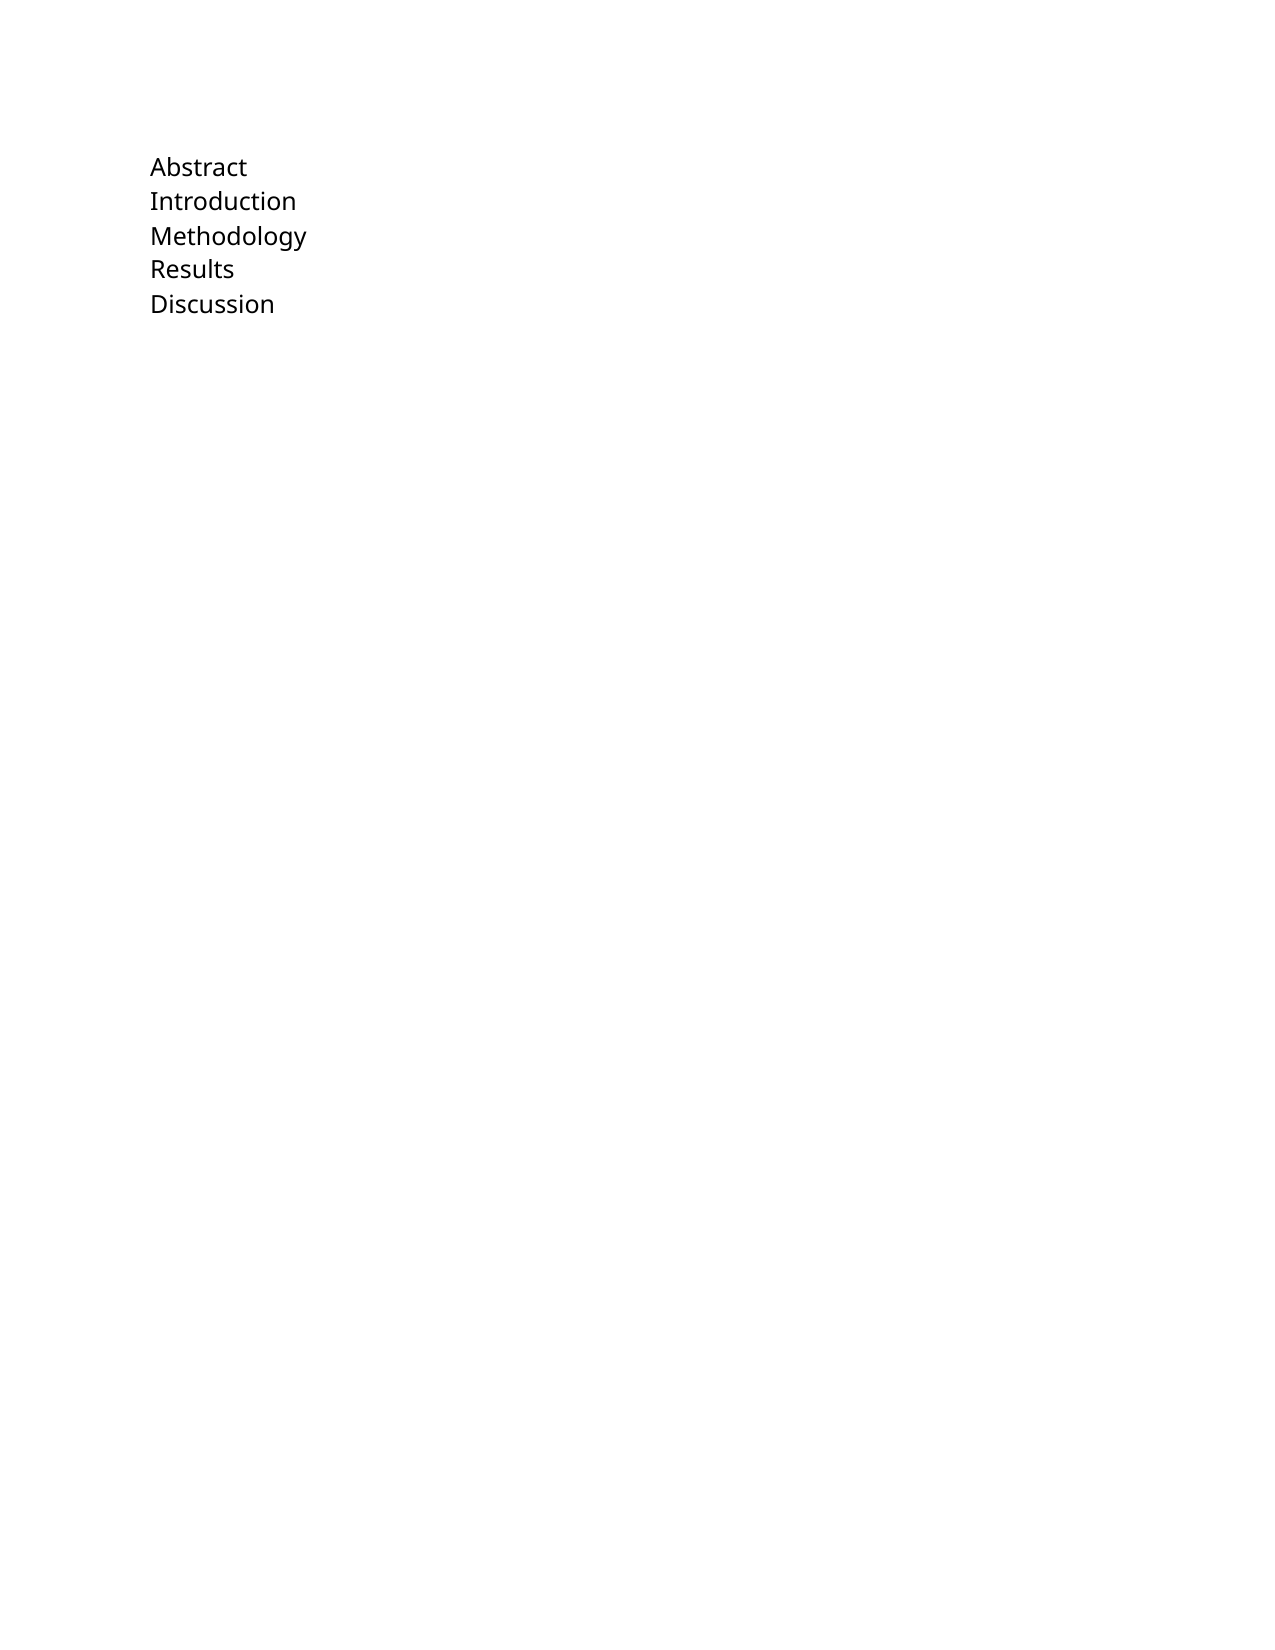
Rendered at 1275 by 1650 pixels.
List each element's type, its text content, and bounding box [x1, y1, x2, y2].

text Discussion [150, 286, 1125, 320]
text Results [150, 252, 1125, 286]
text Methodology [150, 218, 1125, 252]
text Abstract [150, 150, 1125, 184]
text Introduction [150, 184, 1125, 218]
